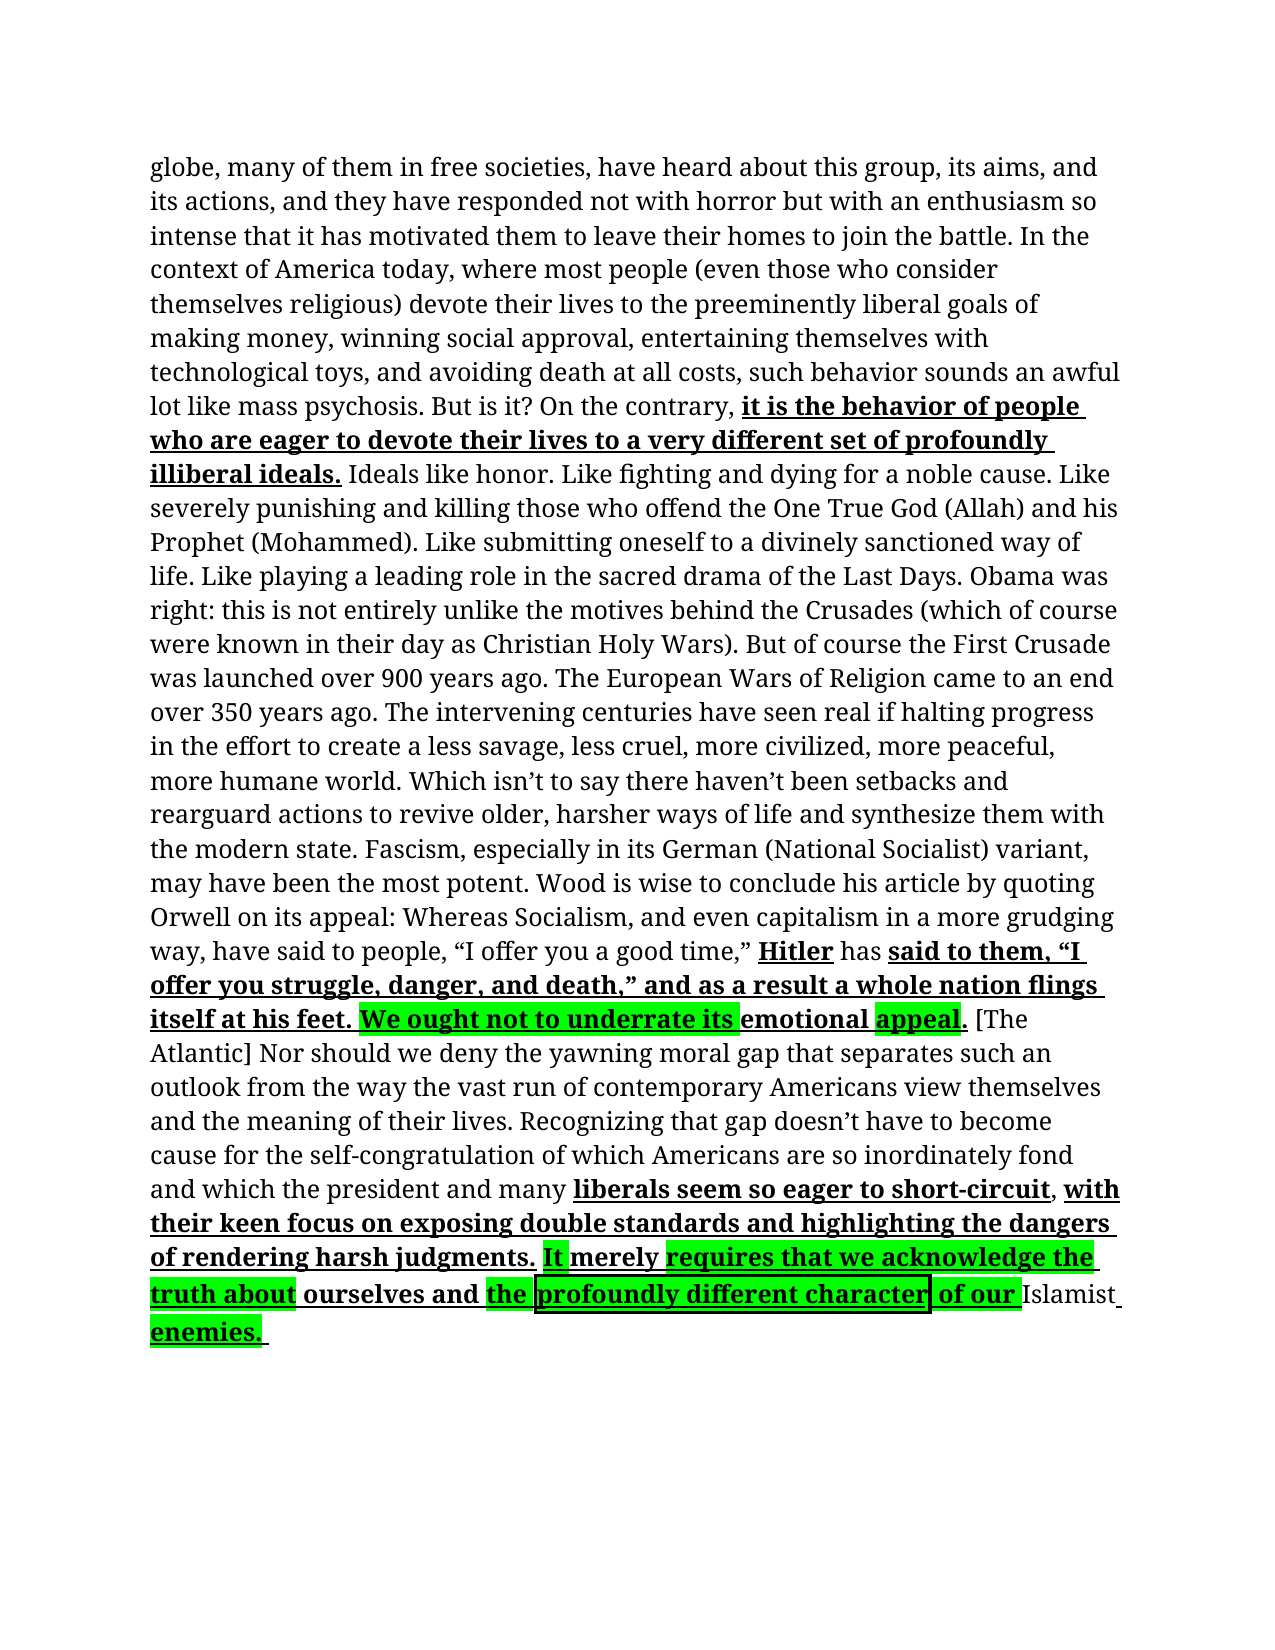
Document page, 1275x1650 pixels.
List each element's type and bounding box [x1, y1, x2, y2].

text [150, 150, 1125, 1348]
